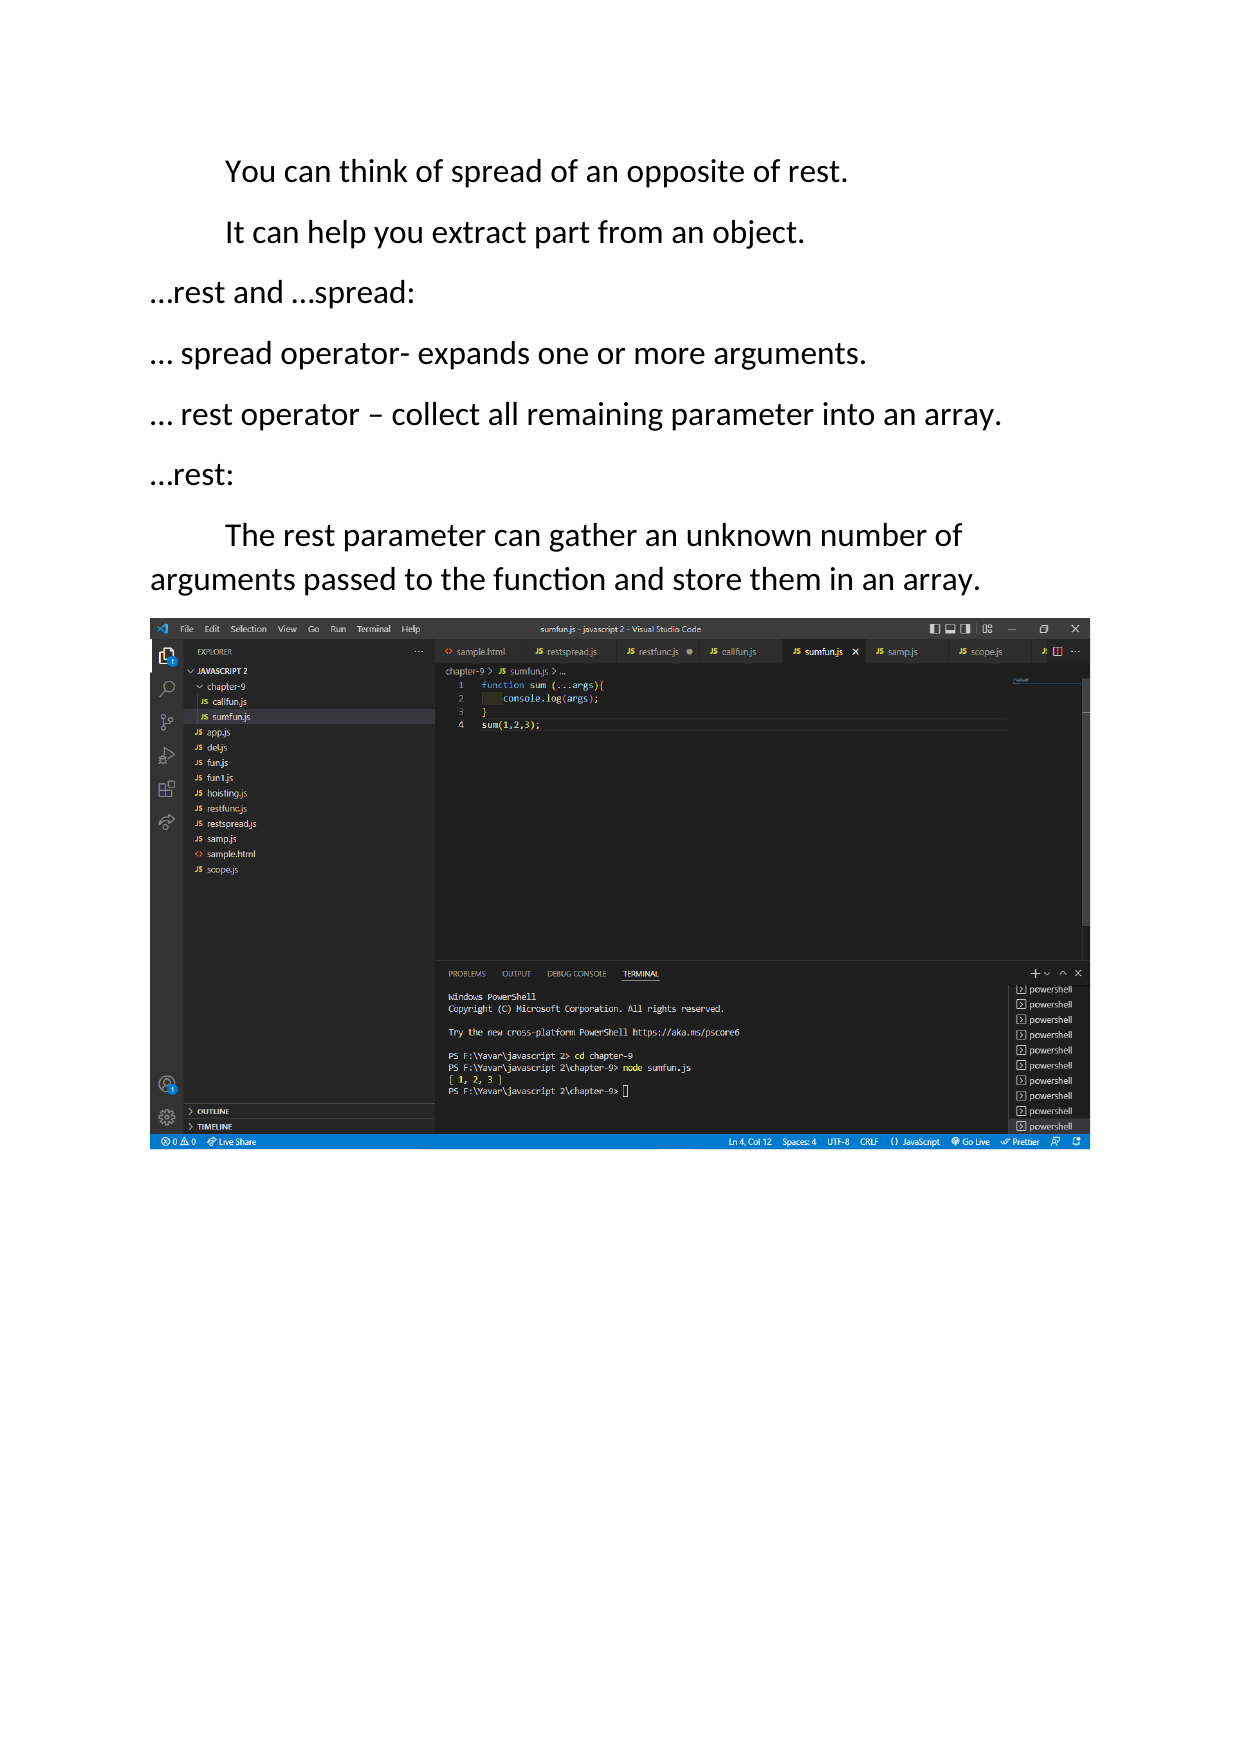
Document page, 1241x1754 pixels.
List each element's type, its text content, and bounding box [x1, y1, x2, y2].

text You can think of spread of an opposite of rest. [150, 150, 1090, 191]
text …rest: [150, 453, 1090, 494]
text It can help you extract part from an object. [150, 211, 1090, 251]
text …rest and …spread: [150, 271, 1090, 312]
text … rest operator – collect all remaining parameter into an array. [150, 392, 1090, 433]
text The rest parameter can gather an unknown number of arguments passed to the function and store them in an array. [150, 514, 1090, 598]
text … spread operator- expands one or more arguments. [150, 332, 1090, 373]
picture [150, 618, 1091, 1150]
